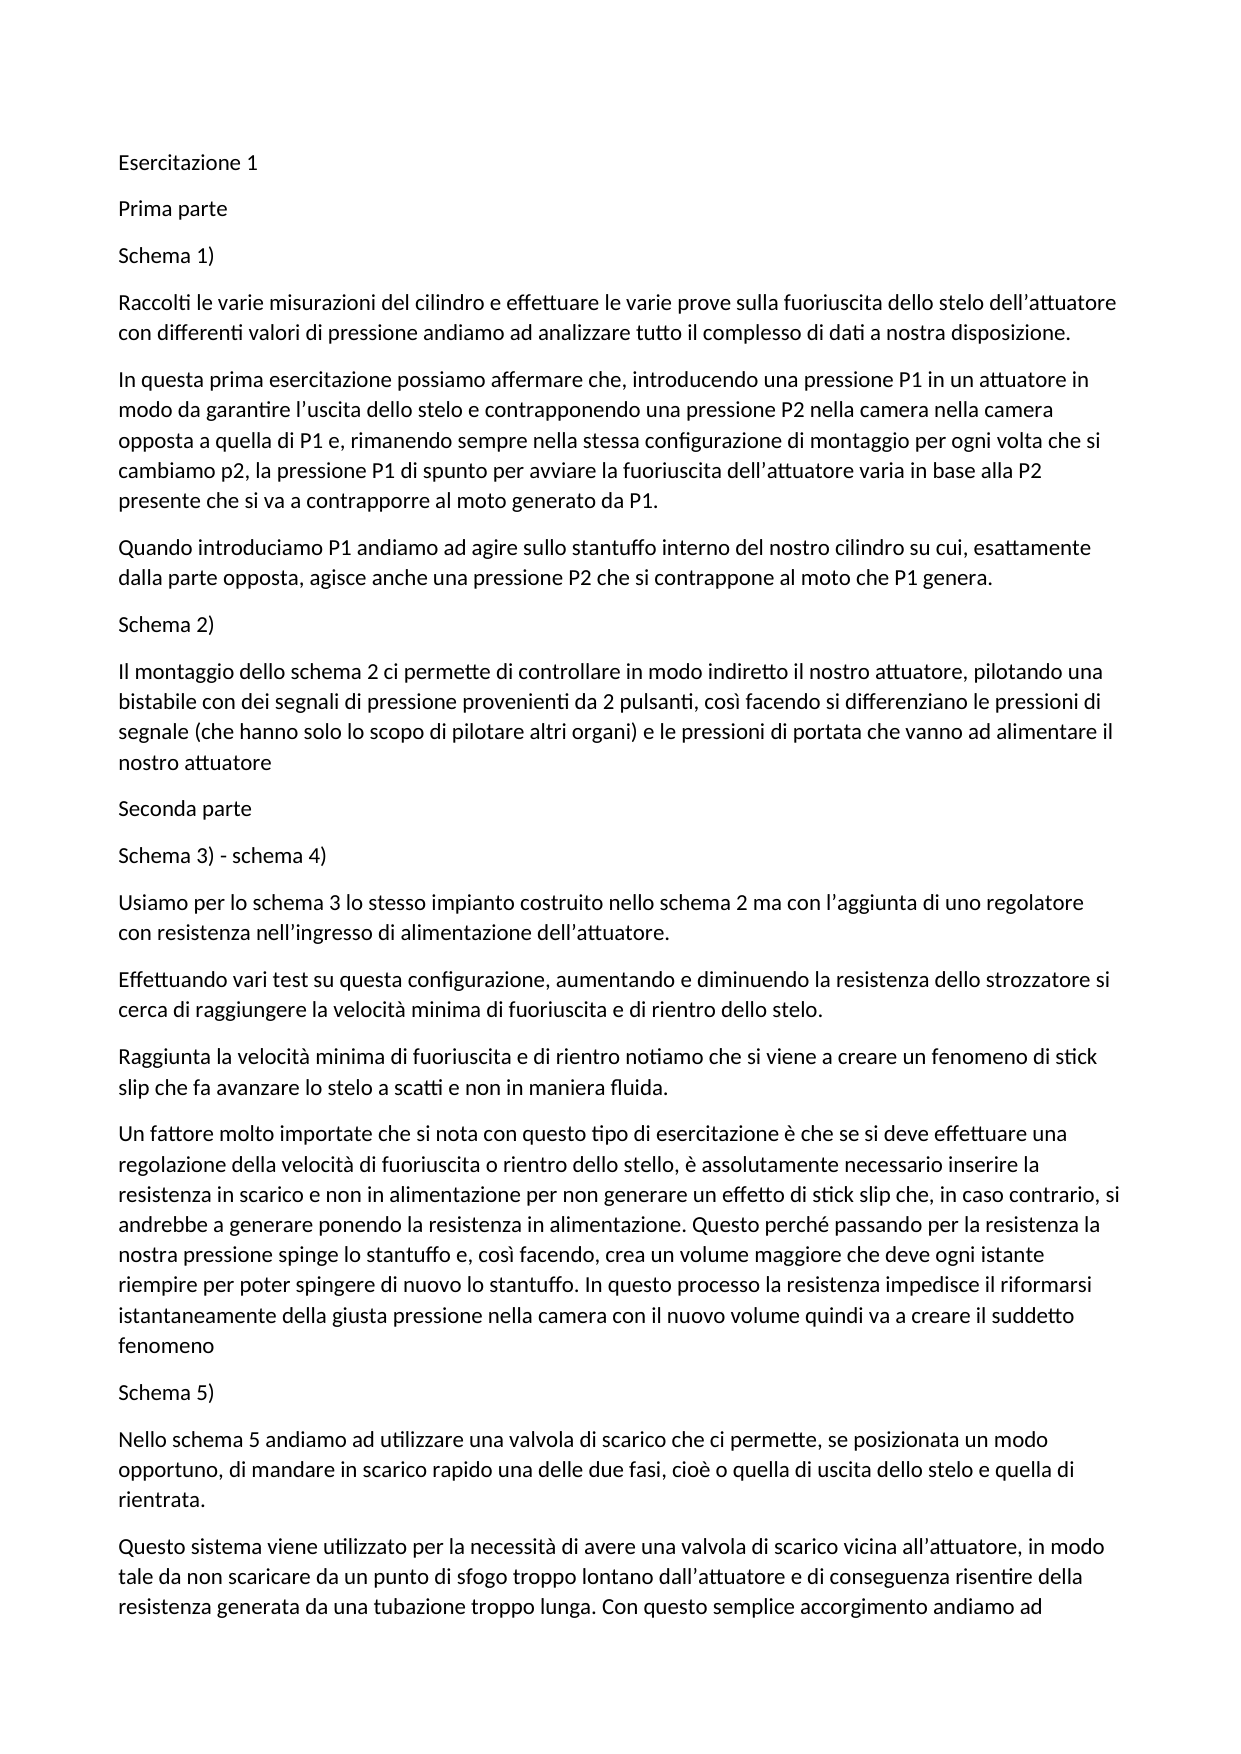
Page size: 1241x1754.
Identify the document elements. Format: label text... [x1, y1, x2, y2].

text Schema 3) - schema 4) [118, 841, 1122, 869]
text Schema 2) [118, 610, 1122, 638]
text Il montaggio dello schema 2 ci permette di controllare in modo indiretto il nostro attuatore, pilotando una bistabile con dei segnali di pressione provenienti da 2 pulsanti, così facendo si differenziano le pressioni di segnale (che hanno solo lo scopo di pilotare altri organi) e le pressioni di portata che vanno ad alimentare il nostro attuatore [118, 657, 1122, 776]
text Effettuando vari test su questa configurazione, aumentando e diminuendo la resistenza dello strozzatore si cerca di raggiungere la velocità minima di fuoriuscita e di rientro dello stelo. [118, 965, 1122, 1023]
text Schema 5) [118, 1378, 1122, 1406]
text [118, 1532, 1122, 1620]
text In questa prima esercitazione possiamo affermare che, introducendo una pressione P1 in un attuatore in modo da garantire l’uscita dello stelo e contrapponendo una pressione P2 nella camera nella camera opposta a quella di P1 e, rimanendo sempre nella stessa configurazione di montaggio per ogni volta che si cambiamo p2, la pressione P1 di spunto per avviare la fuoriuscita dell’attuatore varia in base alla P2 presente che si va a contrapporre al moto generato da P1. [118, 365, 1122, 514]
text Usiamo per lo schema 3 lo stesso impianto costruito nello schema 2 ma con l’aggiunta di uno regolatore con resistenza nell’ingresso di alimentazione dell’attuatore. [118, 888, 1122, 946]
text Un fattore molto importate che si nota con questo tipo di esercitazione è che se si deve effettuare una regolazione della velocità di fuoriuscita o rientro dello stello, è assolutamente necessario inserire la resistenza in scarico e non in alimentazione per non generare un effetto di stick slip che, in caso contrario, si andrebbe a generare ponendo la resistenza in alimentazione. Questo perché passando per la resistenza la nostra pressione spinge lo stantuffo e, così facendo, crea un volume maggiore che deve ogni istante riempire per poter spingere di nuovo lo stantuffo. In questo processo la resistenza impedisce il riformarsi istantaneamente della giusta pressione nella camera con il nuovo volume quindi va a creare il suddetto fenomeno [118, 1119, 1122, 1359]
text Schema 1) [118, 241, 1122, 269]
text Seconda parte [118, 794, 1122, 822]
text Raggiunta la velocità minima di fuoriuscita e di rientro notiamo che si viene a creare un fenomeno di stick slip che fa avanzare lo stelo a scatti e non in maniera fluida. [118, 1042, 1122, 1101]
text Raccolti le varie misurazioni del cilindro e effettuare le varie prove sulla fuoriuscita dello stelo dell’attuatore con differenti valori di pressione andiamo ad analizzare tutto il complesso di dati a nostra disposizione. [118, 288, 1122, 346]
text Prima parte [118, 194, 1122, 222]
text Nello schema 5 andiamo ad utilizzare una valvola di scarico che ci permette, se posizionata un modo opportuno, di mandare in scarico rapido una delle due fasi, cioè o quella di uscita dello stelo e quella di rientrata. [118, 1425, 1122, 1513]
text Esercitazione 1 [118, 148, 1122, 176]
text Quando introduciamo P1 andiamo ad agire sullo stantuffo interno del nostro cilindro su cui, esattamente dalla parte opposta, agisce anche una pressione P2 che si contrappone al moto che P1 genera. [118, 533, 1122, 591]
